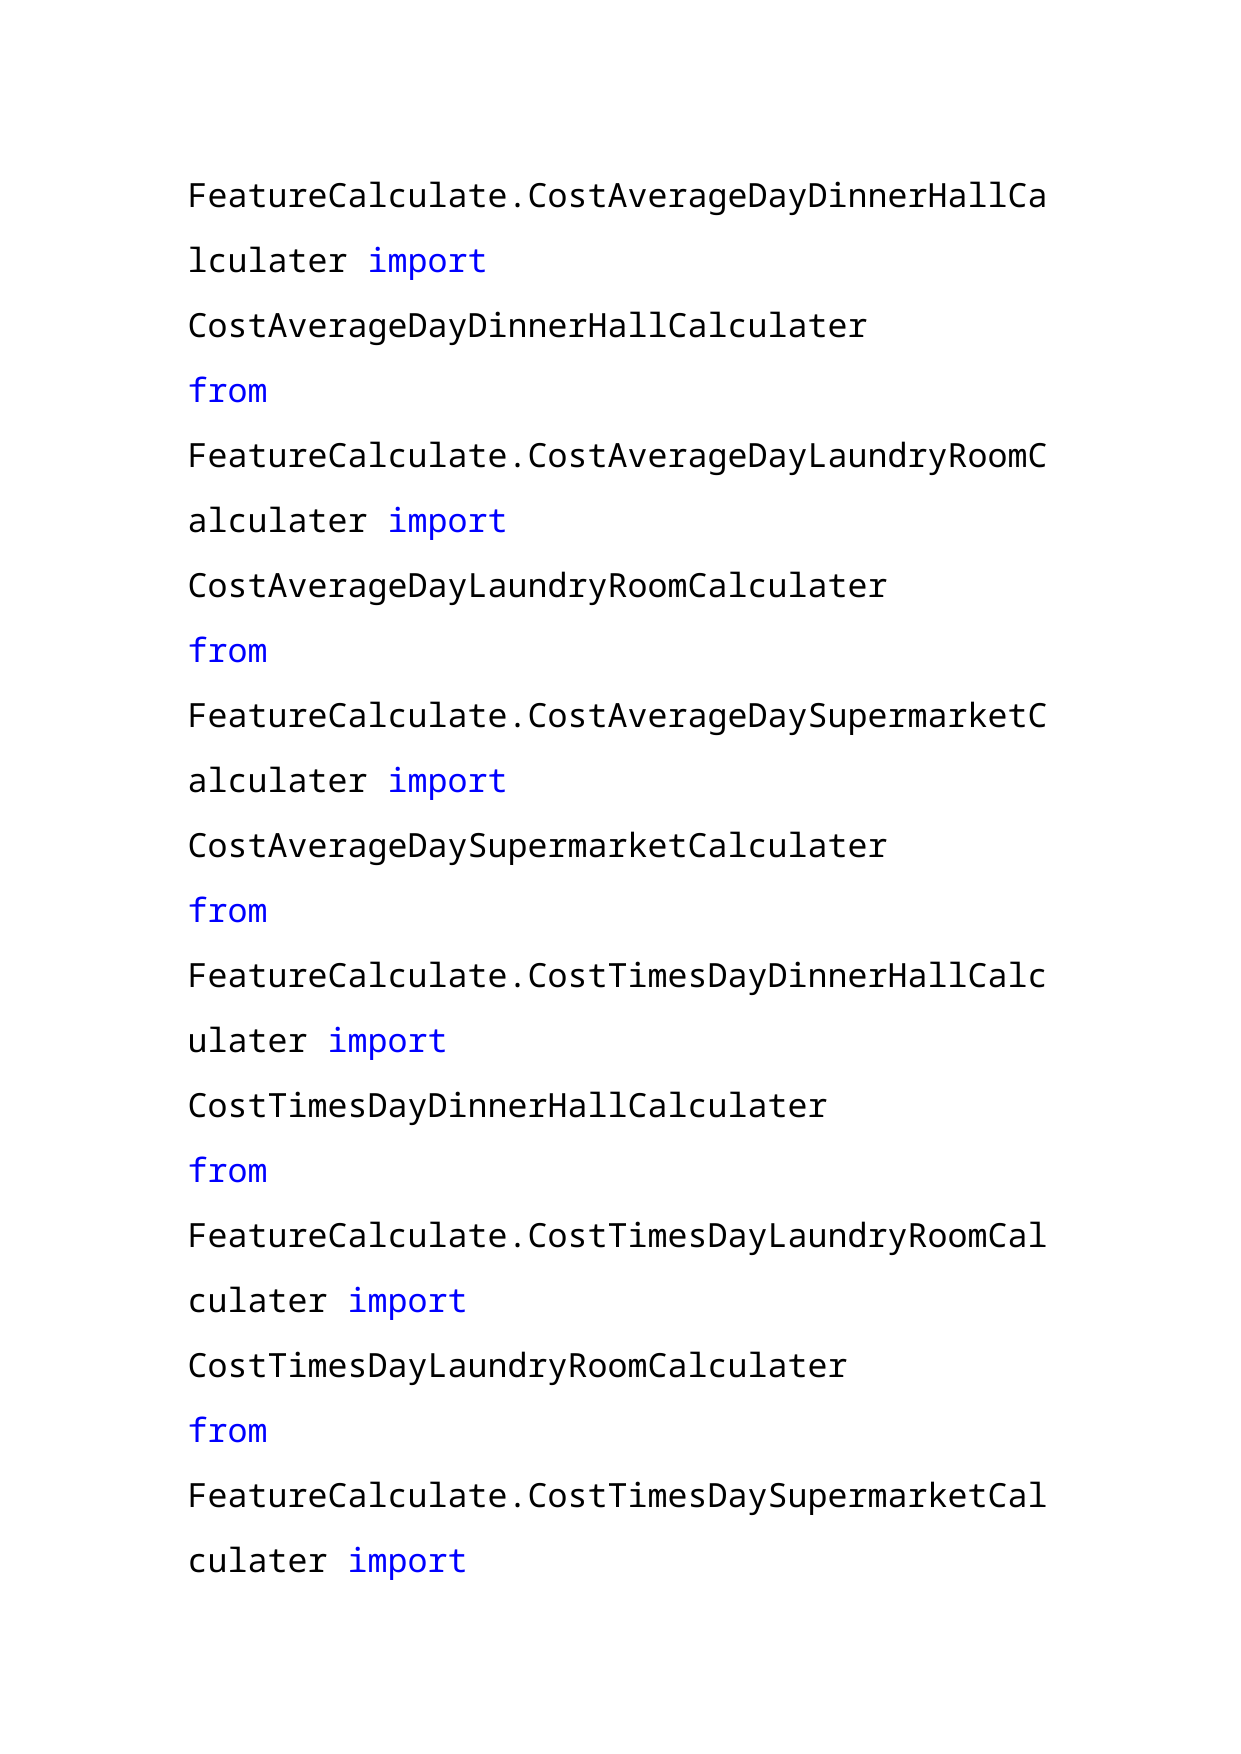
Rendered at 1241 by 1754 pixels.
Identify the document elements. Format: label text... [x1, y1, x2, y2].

text from FeatureCalculate.CostTimesDayLaundryRoomCalculater import CostTimesDayLaundryRoomCalculater [187, 1137, 1053, 1397]
text from FeatureCalculate.CostAverageDaySupermarketCalculater import CostAverageDaySupermarketCalculater [187, 617, 1053, 877]
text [187, 162, 1053, 357]
text from FeatureCalculate.CostAverageDayLaundryRoomCalculater import CostAverageDayLaundryRoomCalculater [187, 357, 1053, 617]
text from FeatureCalculate.CostTimesDayDinnerHallCalculater import CostTimesDayDinnerHallCalculater [187, 877, 1053, 1137]
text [187, 1397, 1053, 1592]
